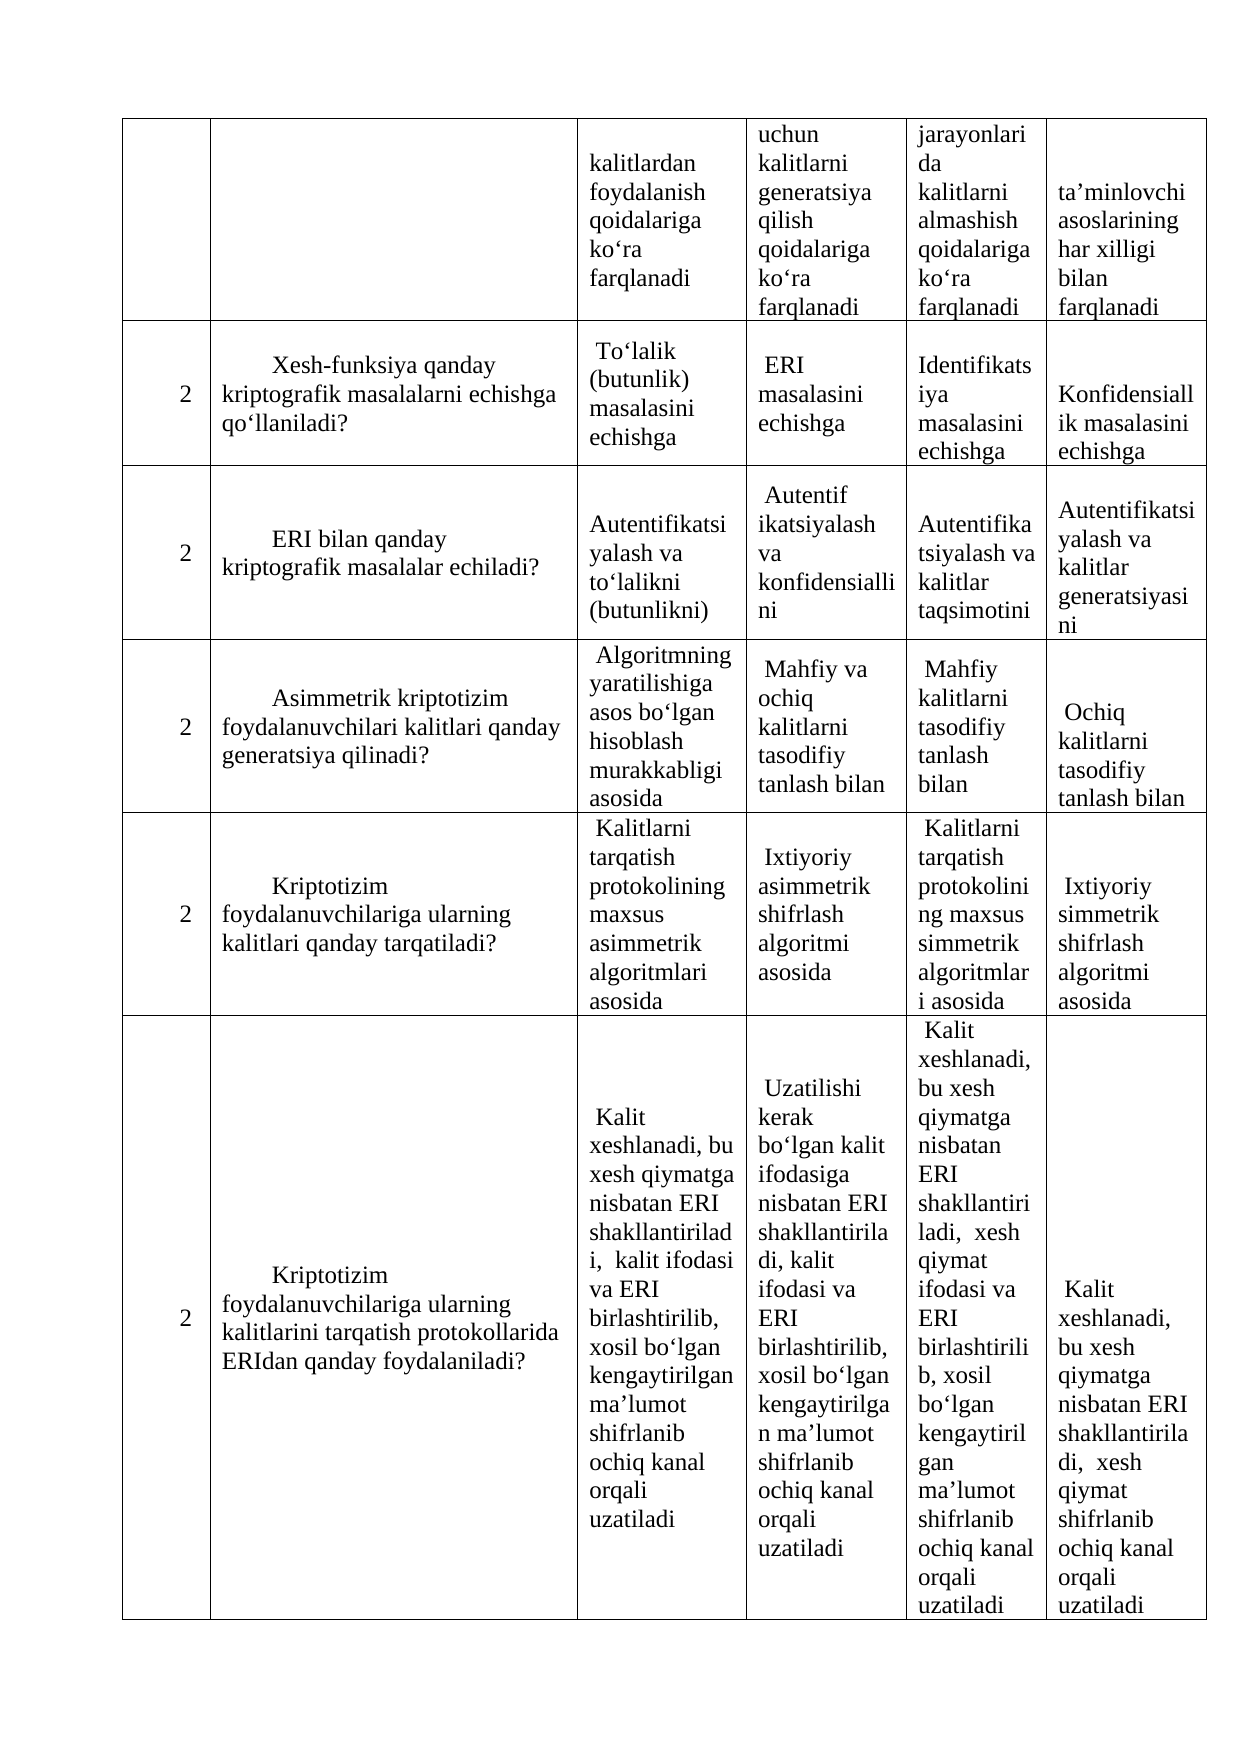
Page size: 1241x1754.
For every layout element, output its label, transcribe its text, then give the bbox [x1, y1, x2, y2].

table_cell Kriptotizim foydalanuvchilariga ularning kalitlarini tarqatish protokollarida ERIdan qanday foydalaniladi? [211, 1016, 577, 1619]
table_cell 2 [123, 640, 210, 812]
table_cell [907, 119, 1046, 320]
table_cell Kalit xeshlanadi, bu xesh qiymatga nisbatan ERI shakllantiriladi, xesh qiymat ifodasi va ERI birlashtirilib, xosil bo‘lgan kengaytirilgan ma’lumot shifrlanib ochiq kanal orqali uzatiladi [907, 1016, 1046, 1619]
table_cell Mahfiy va ochiq kalitlarni tasodifiy tanlash bilan [747, 640, 906, 812]
table_cell 2 [123, 813, 210, 1014]
table_cell Kalit xeshlanadi, bu xesh qiymatga nisbatan ERI shakllantiriladi, kalit ifodasi va ERI birlashtirilib, xosil bo‘lgan kengaytirilgan ma’lumot shifrlanib ochiq kanal orqali uzatiladi [578, 1016, 746, 1619]
table_cell Kalit xeshlanadi, bu xesh qiymatga nisbatan ERI shakllantiriladi, xesh qiymat shifrlanib ochiq kanal orqali uzatiladi [1047, 1016, 1206, 1619]
table_cell Konfidensiallik masalasini echishga [1047, 321, 1206, 465]
table_cell Ixtiyoriy asimmetrik shifrlash algoritmi asosida [747, 813, 906, 1014]
table_cell Mahfiy kalitlarni tasodifiy tanlash bilan [907, 640, 1046, 812]
table_cell ERI masalasini echishga [747, 321, 906, 465]
table_cell Autentif ikatsiyalash va konfidensiallini [747, 466, 906, 639]
table_cell Algoritmning yaratilishiga asos bo‘lgan hisoblash murakkabligi asosida [578, 640, 746, 812]
table_cell 2 [123, 466, 210, 639]
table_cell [1047, 119, 1206, 320]
table_cell Kalitlarni tarqatish protokolining maxsus simmetrik algoritmlari asosida [907, 813, 1046, 1014]
table_cell Ochiq kalitlarni tasodifiy tanlash bilan [1047, 640, 1206, 812]
table_cell Autentifikatsiyalash va kalitlar taqsimotini [907, 466, 1046, 639]
table_cell To‘lalik (butunlik) masalasini echishga [578, 321, 746, 465]
table_cell Identifikatsiya masalasini echishga [907, 321, 1046, 465]
table_cell 1 [123, 119, 210, 320]
table_cell Autentifikatsiyalash va kalitlar generatsiyasini [1047, 466, 1206, 639]
table_cell ERI bilan qanday kriptografik masalalar echiladi? [211, 466, 577, 639]
table_cell 2 [123, 321, 210, 465]
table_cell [747, 119, 906, 320]
table_cell Ixtiyoriy simmetrik shifrlash algoritmi asosida [1047, 813, 1206, 1014]
table_cell Asimmetrik kriptotizim foydalanuvchilari kalitlari qanday generatsiya qilinadi? [211, 640, 577, 812]
table_cell Kriptotizim foydalanuvchilariga ularning kalitlari qanday tarqatiladi? [211, 813, 577, 1014]
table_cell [578, 119, 746, 320]
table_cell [211, 119, 577, 320]
table_cell Autentifikatsiyalash va to‘lalikni (butunlikni) [578, 466, 746, 639]
table_cell Kalitlarni tarqatish protokolining maxsus asimmetrik algoritmlari asosida [578, 813, 746, 1014]
table_cell Uzatilishi kerak bo‘lgan kalit ifodasiga nisbatan ERI shakllantiriladi, kalit ifodasi va ERI birlashtirilib, xosil bo‘lgan kengaytirilgan ma’lumot shifrlanib ochiq kanal orqali uzatiladi [747, 1016, 906, 1619]
table_cell Xesh-funksiya qanday kriptografik masalalarni echishga qo‘llaniladi? [211, 321, 577, 465]
table_cell 2 [123, 1016, 210, 1619]
